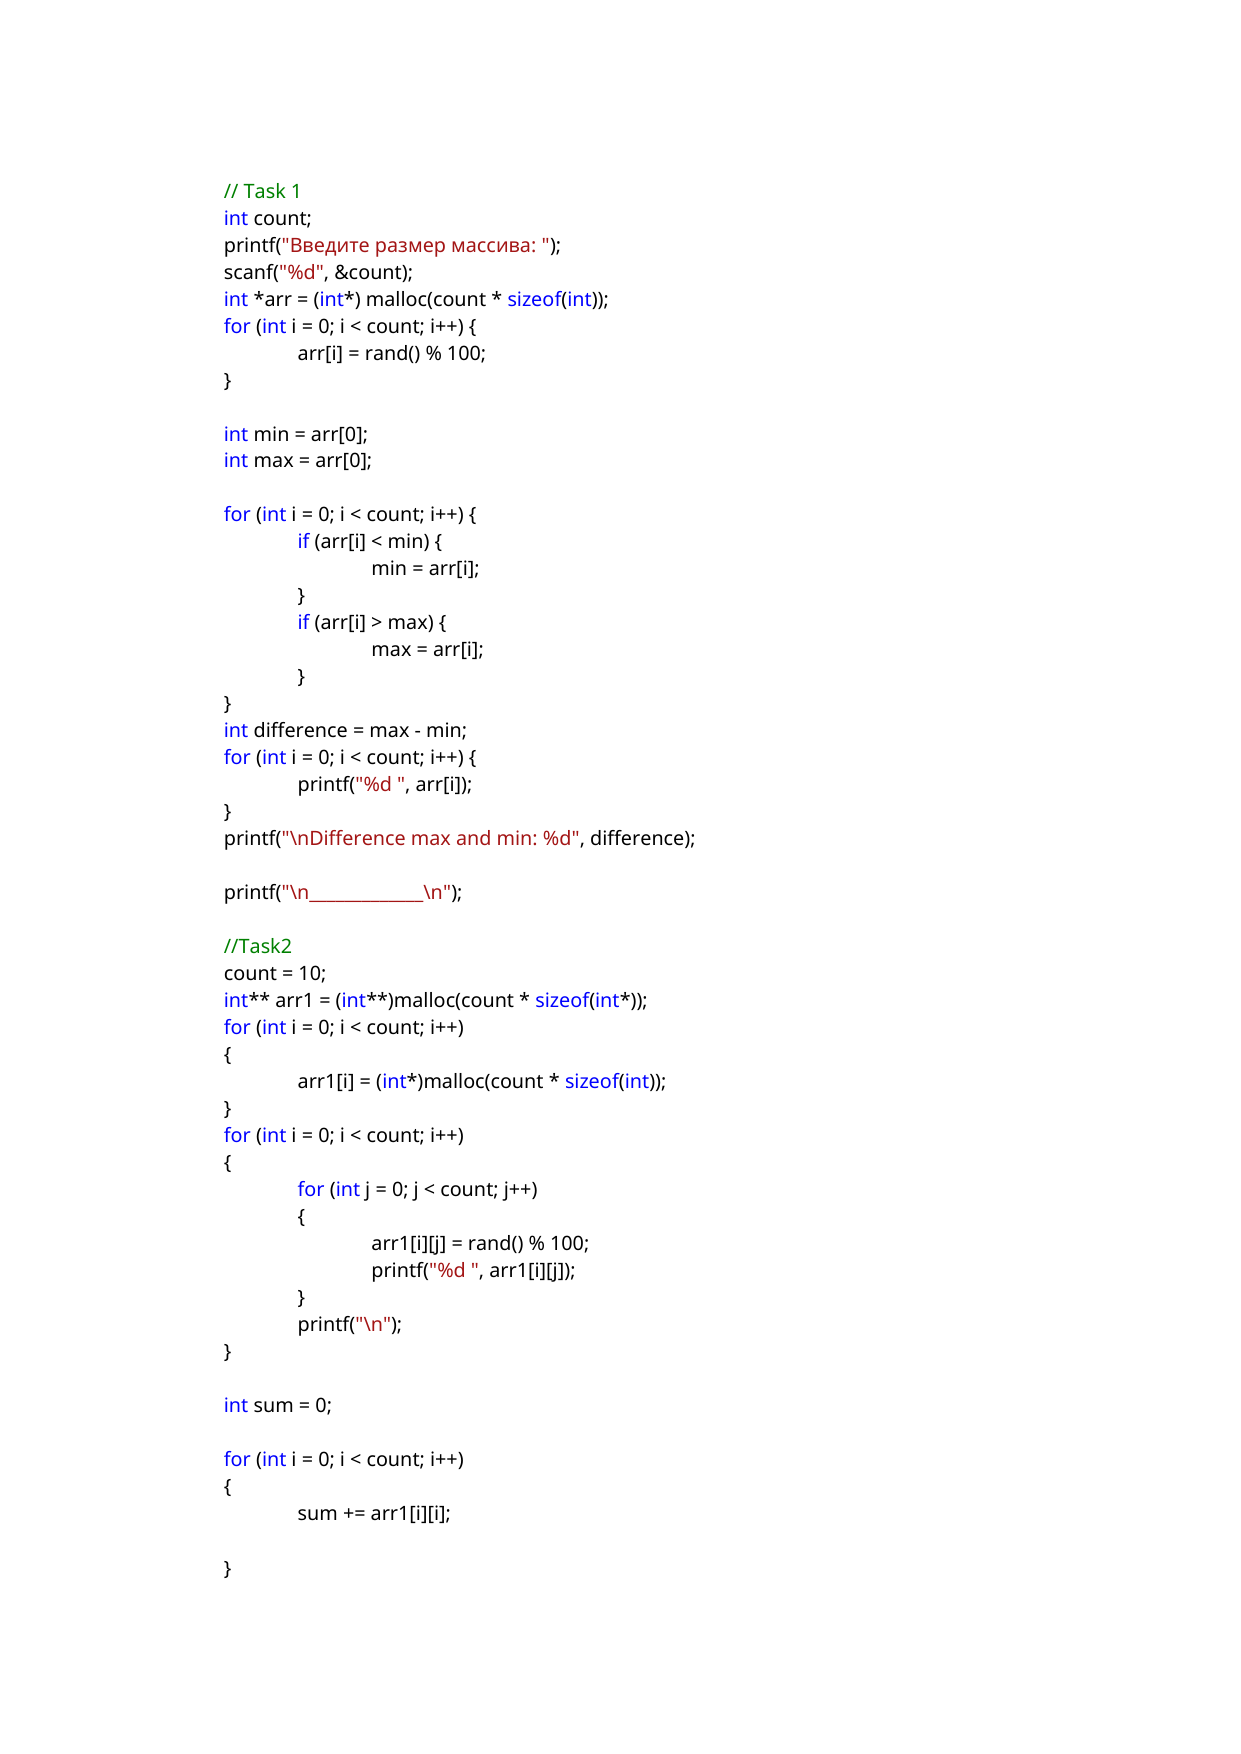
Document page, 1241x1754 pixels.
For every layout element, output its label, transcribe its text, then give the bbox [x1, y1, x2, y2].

text arr[i] = rand() % 100; [150, 339, 1090, 366]
text printf("\n"); [150, 1310, 1090, 1337]
text } [150, 582, 1090, 609]
text int sum = 0; [150, 1391, 1090, 1418]
text for (int i = 0; i < count; i++) { [150, 743, 1090, 771]
text } [150, 1554, 1090, 1581]
text for (int i = 0; i < count; i++) [150, 1013, 1090, 1040]
text //Task2 [150, 932, 1090, 959]
text } [150, 366, 1090, 393]
text printf("%d ", arr1[i][j]); [150, 1256, 1090, 1283]
text printf("Введите размер массива: "); [150, 231, 1090, 258]
text { [150, 1148, 1090, 1175]
text // Task 1 [150, 177, 1090, 204]
text printf("\nDifference max and min: %d", difference); [150, 824, 1090, 851]
text } [150, 797, 1090, 824]
text int count; [150, 204, 1090, 231]
text } [150, 1094, 1090, 1121]
text printf("%d ", arr[i]); [150, 771, 1090, 797]
text arr1[i][j] = rand() % 100; [150, 1229, 1090, 1256]
text min = arr[i]; [150, 555, 1090, 582]
text printf("\n_____________\n"); [150, 878, 1090, 905]
text for (int j = 0; j < count; j++) [150, 1175, 1090, 1202]
text int max = arr[0]; [150, 447, 1090, 474]
text max = arr[i]; [150, 636, 1090, 663]
text int difference = max - min; [150, 717, 1090, 743]
text for (int i = 0; i < count; i++) { [150, 501, 1090, 528]
text scanf("%d", &count); [150, 258, 1090, 285]
text for (int i = 0; i < count; i++) [150, 1445, 1090, 1472]
text if (arr[i] > max) { [150, 609, 1090, 636]
text } [150, 1337, 1090, 1364]
text int** arr1 = (int**)malloc(count * sizeof(int*)); [150, 986, 1090, 1013]
text for (int i = 0; i < count; i++) [150, 1121, 1090, 1148]
text count = 10; [150, 959, 1090, 986]
text { [150, 1202, 1090, 1229]
text for (int i = 0; i < count; i++) { [150, 312, 1090, 339]
text int min = arr[0]; [150, 420, 1090, 447]
text arr1[i] = (int*)malloc(count * sizeof(int)); [150, 1067, 1090, 1094]
text } [150, 689, 1090, 717]
text { [150, 1472, 1090, 1499]
text if (arr[i] < min) { [150, 528, 1090, 555]
text int *arr = (int*) malloc(count * sizeof(int)); [150, 285, 1090, 312]
text } [150, 663, 1090, 689]
text } [150, 1283, 1090, 1310]
text sum += arr1[i][i]; [150, 1499, 1090, 1526]
text { [150, 1040, 1090, 1067]
